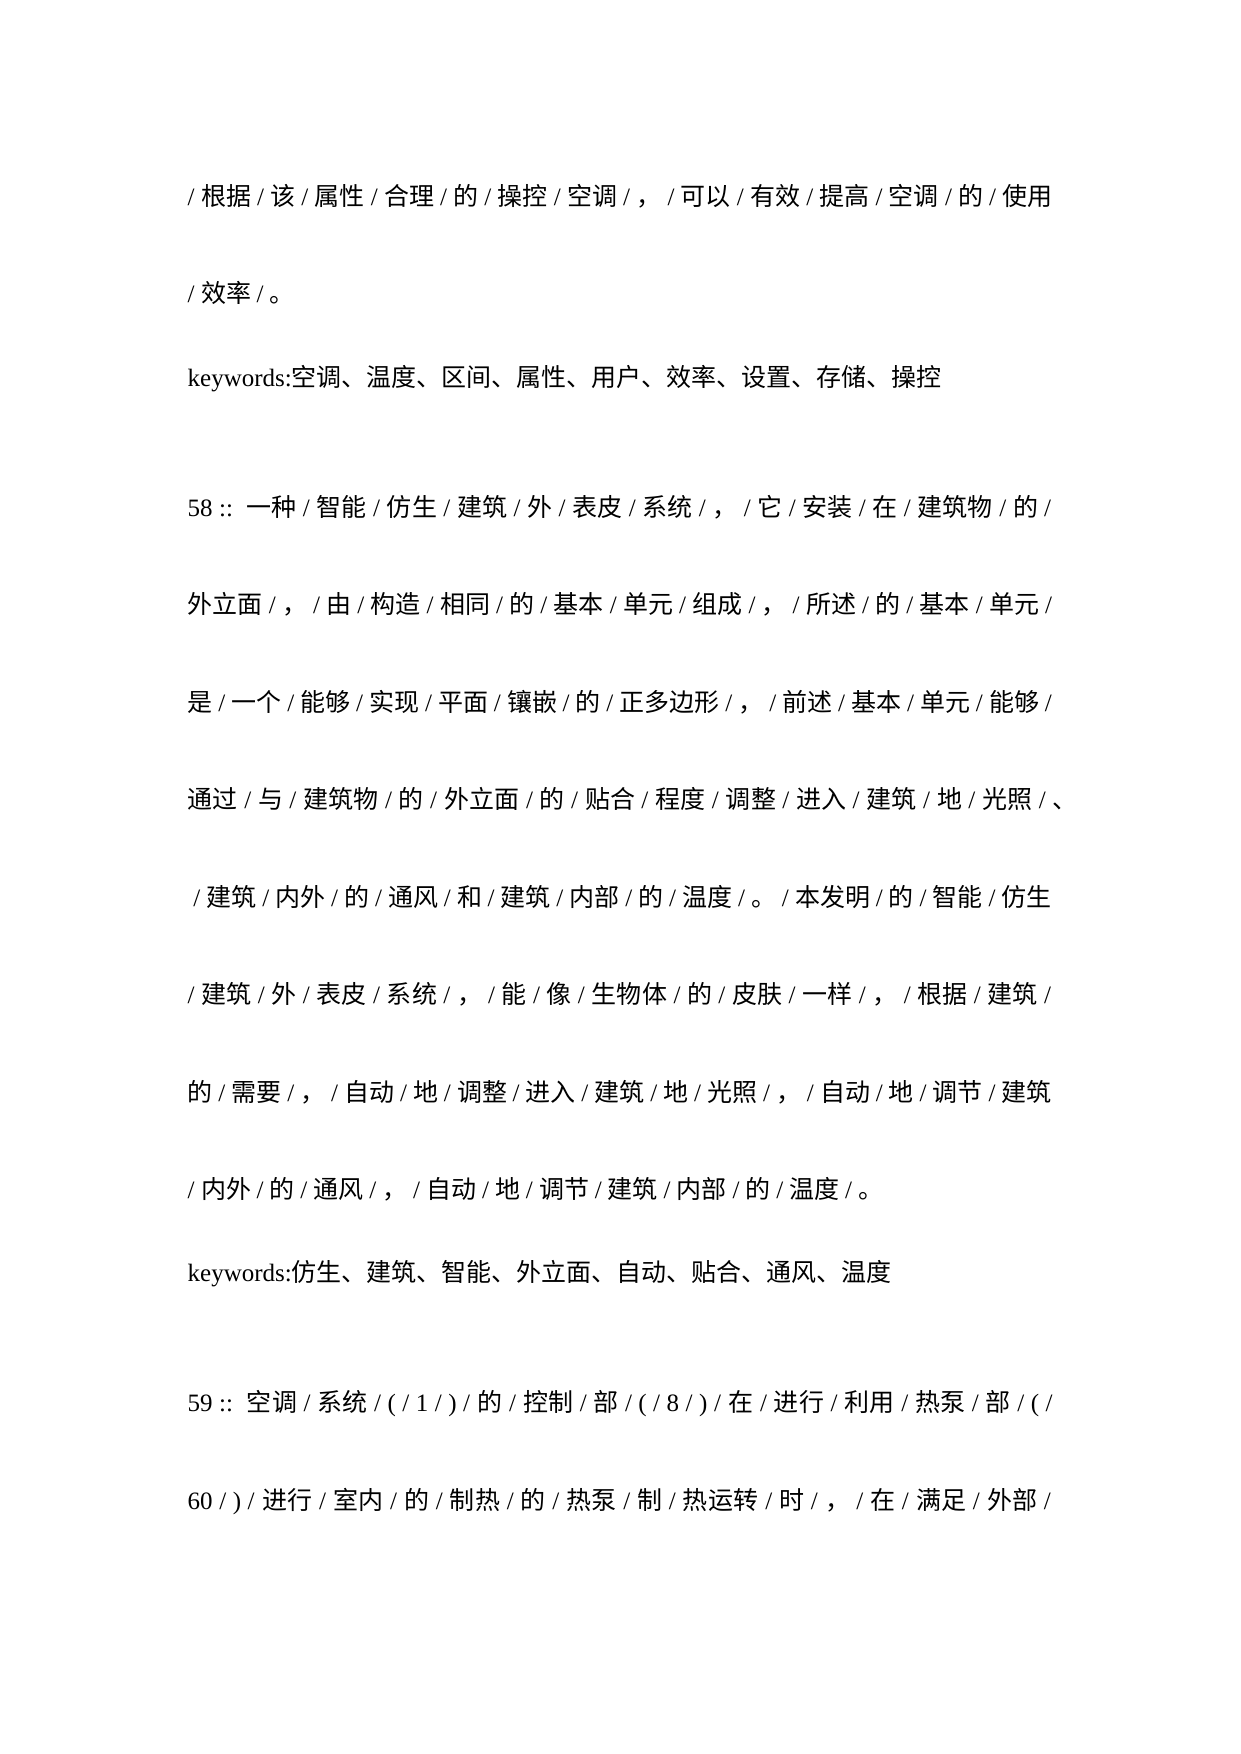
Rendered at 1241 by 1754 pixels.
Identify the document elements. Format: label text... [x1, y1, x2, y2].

text keywords:空调、温度、区间、属性、用户、效率、设置、存储、操控 [187, 343, 1053, 408]
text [187, 1368, 1053, 1531]
text keywords:仿生、建筑、智能、外立面、自动、贴合、通风、温度 [187, 1238, 1053, 1303]
text 58 :: 一种 / 智能 / 仿生 / 建筑 / 外 / 表皮 / 系统 / ， / 它 / 安装 / 在 / 建筑物 / 的 / 外立面 / ， / 由 / 构造 / 相同 / 的 / 基本 / 单元 / 组成 / ， / 所述 / 的 / 基本 / 单元 / 是 / 一个 / 能够 / 实现 / 平面 / 镶嵌 / 的 / 正多边形 / ， / 前述 / 基本 / 单元 / 能够 / 通过 / 与 / 建筑物 / 的 / 外立面 / 的 / 贴合 / 程度 / 调整 / 进入 / 建筑 / 地 / 光照 / 、 / 建筑 / 内外 / 的 / 通风 / 和 / 建筑 / 内部 / 的 / 温度 / 。 / 本发明 / 的 / 智能 / 仿生 / 建筑 / 外 / 表皮 / 系统 / ， / 能 / 像 / 生物体 / 的 / 皮肤 / 一样 / ， / 根据 / 建筑 / 的 / 需要 / ， / 自动 / 地 / 调整 / 进入 / 建筑 / 地 / 光照 / ， / 自动 / 地 / 调节 / 建筑 / 内外 / 的 / 通风 / ， / 自动 / 地 / 调节 / 建筑 / 内部 / 的 / 温度 / 。 [187, 473, 1053, 1220]
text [187, 162, 1053, 324]
